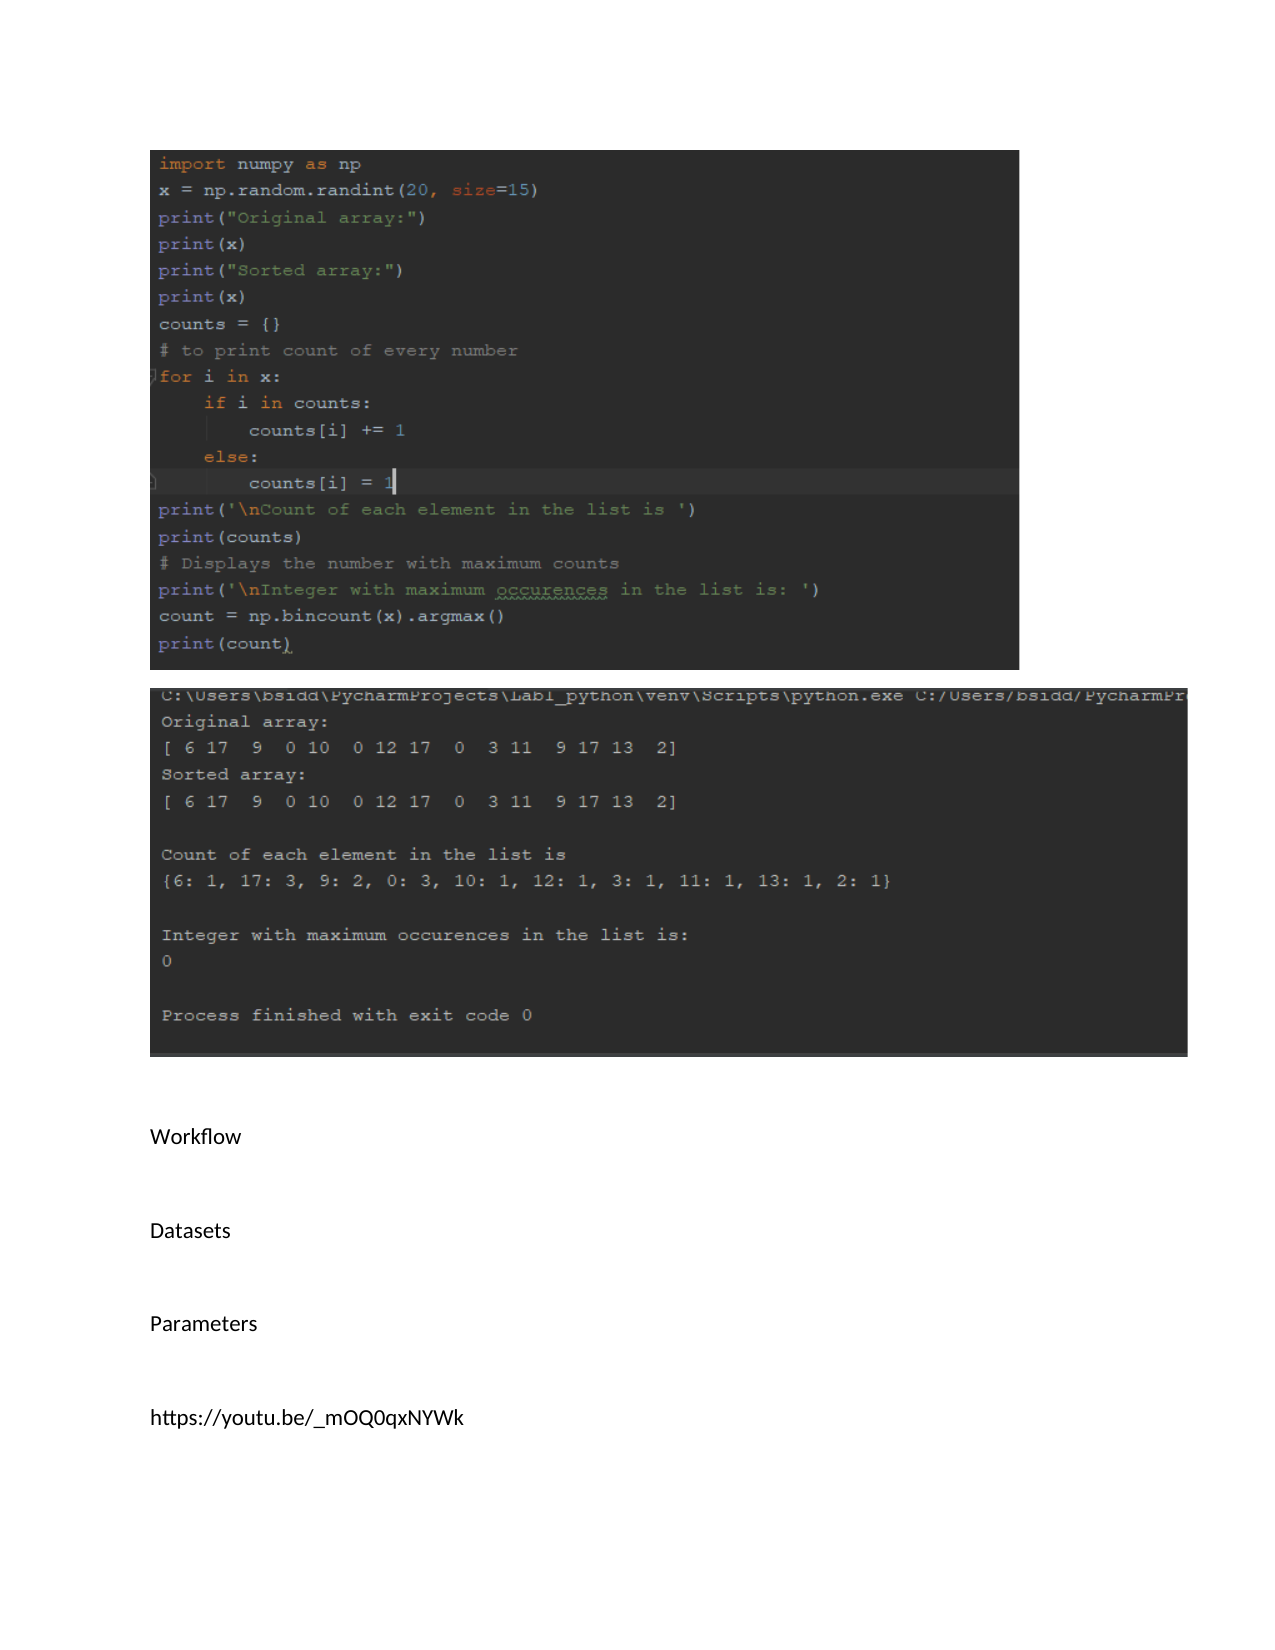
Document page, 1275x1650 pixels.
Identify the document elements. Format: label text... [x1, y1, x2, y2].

text Parameters [150, 1309, 1125, 1338]
text Datasets [150, 1216, 1125, 1244]
picture [150, 150, 1020, 670]
text Workflow [150, 1122, 1125, 1150]
picture [150, 688, 1188, 1057]
text https://youtu.be/_mOQ0qxNYWk [150, 1403, 1125, 1431]
